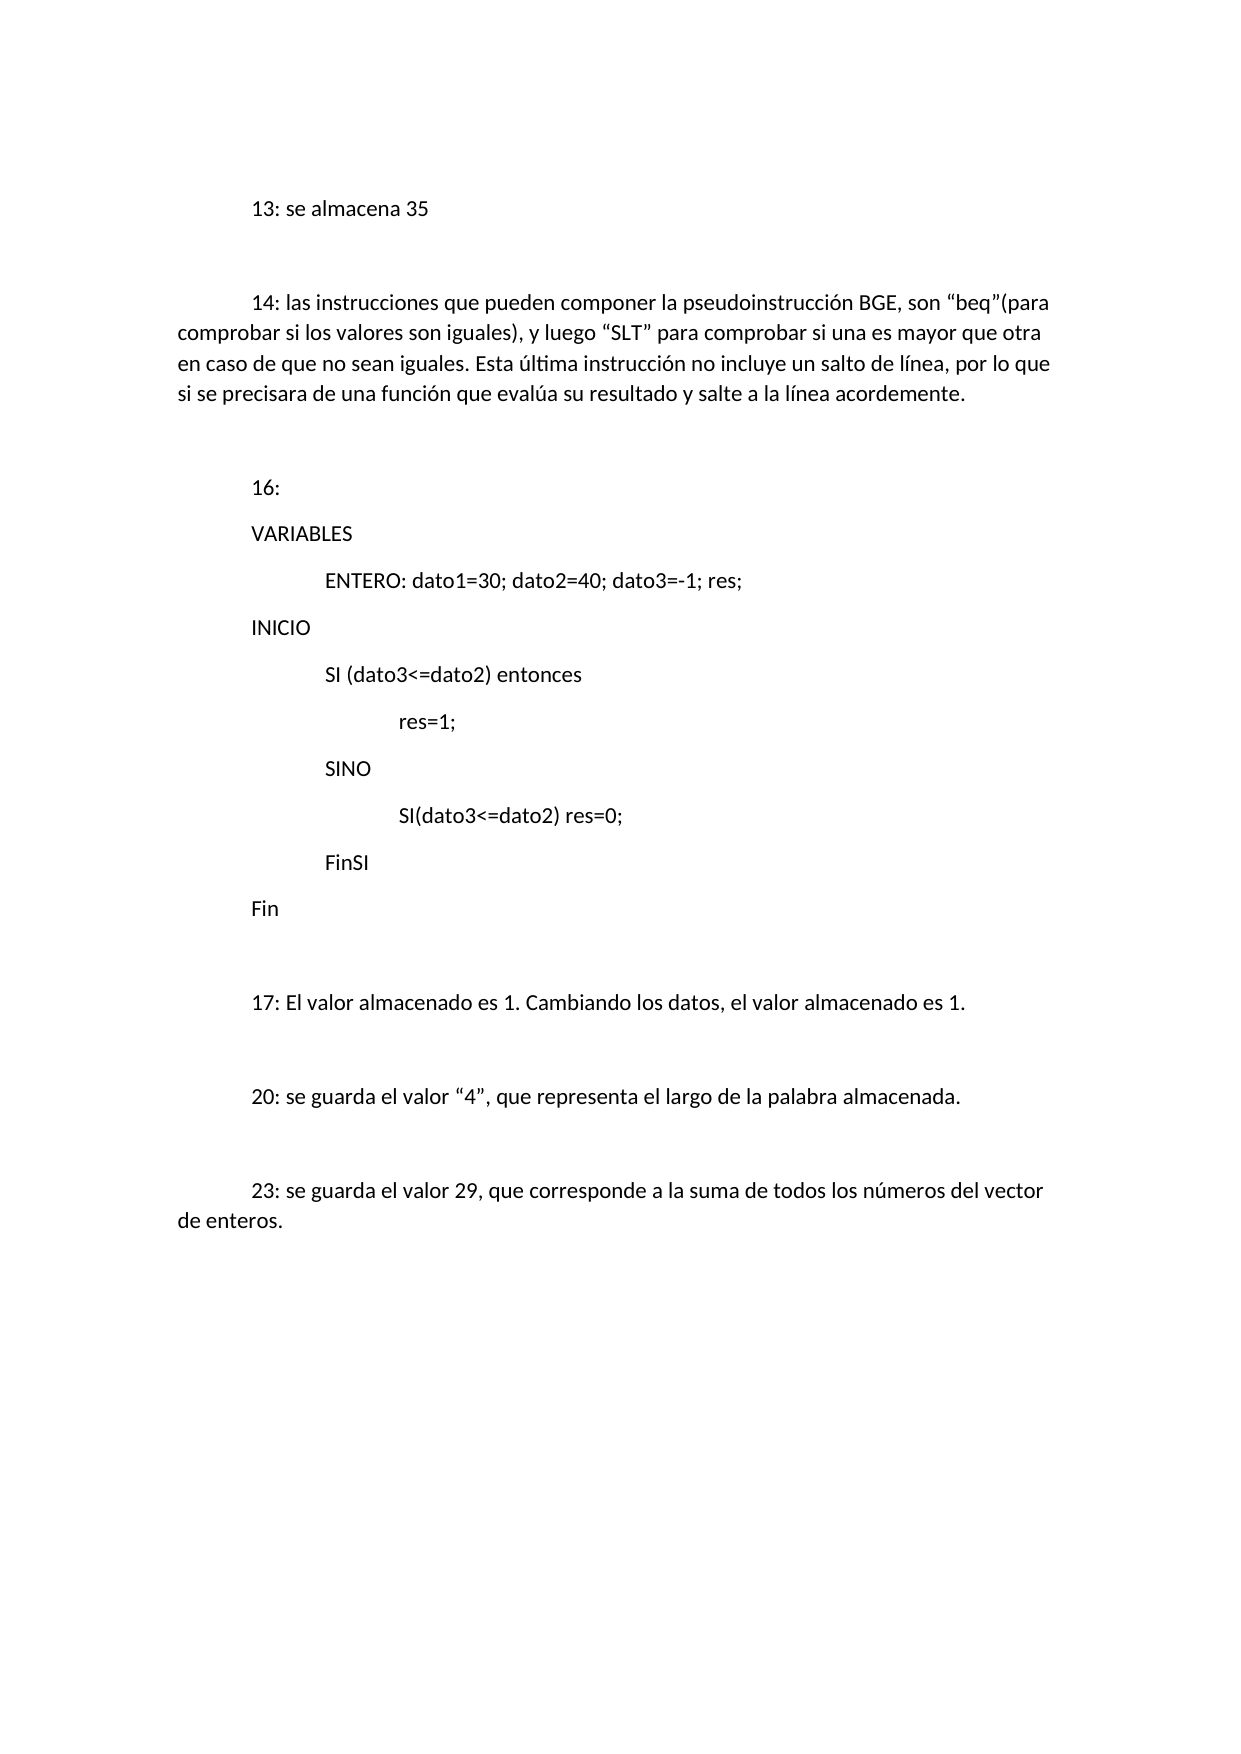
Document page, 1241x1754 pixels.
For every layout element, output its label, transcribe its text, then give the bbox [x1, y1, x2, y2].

text 17: El valor almacenado es 1. Cambiando los datos, el valor almacenado es 1. [177, 988, 1063, 1016]
text VARIABLES [177, 519, 1063, 547]
text 20: se guarda el valor “4”, que representa el largo de la palabra almacenada. [177, 1082, 1063, 1110]
text SI (dato3<=dato2) entonces [177, 660, 1063, 688]
text 13: se almacena 35 [177, 194, 1063, 222]
text 16: [177, 473, 1063, 501]
text ENTERO: dato1=30; dato2=40; dato3=-1; res; [177, 566, 1063, 594]
text FinSI [177, 848, 1063, 876]
text Fin [177, 894, 1063, 922]
text INICIO [177, 613, 1063, 641]
text 14: las instrucciones que pueden componer la pseudoinstrucción BGE, son “beq”(para comprobar si los valores son iguales), y luego “SLT” para comprobar si una es mayor que otra en caso de que no sean iguales. Esta última instrucción no incluye un salto de línea, por lo que si se precisara de una función que evalúa su resultado y salte a la línea acordemente. [177, 288, 1063, 407]
text SI(dato3<=dato2) res=0; [325, 801, 1063, 829]
text 23: se guarda el valor 29, que corresponde a la suma de todos los números del vector de enteros. [177, 1176, 1063, 1234]
text SINO [177, 754, 1063, 782]
text res=1; [325, 707, 1063, 735]
